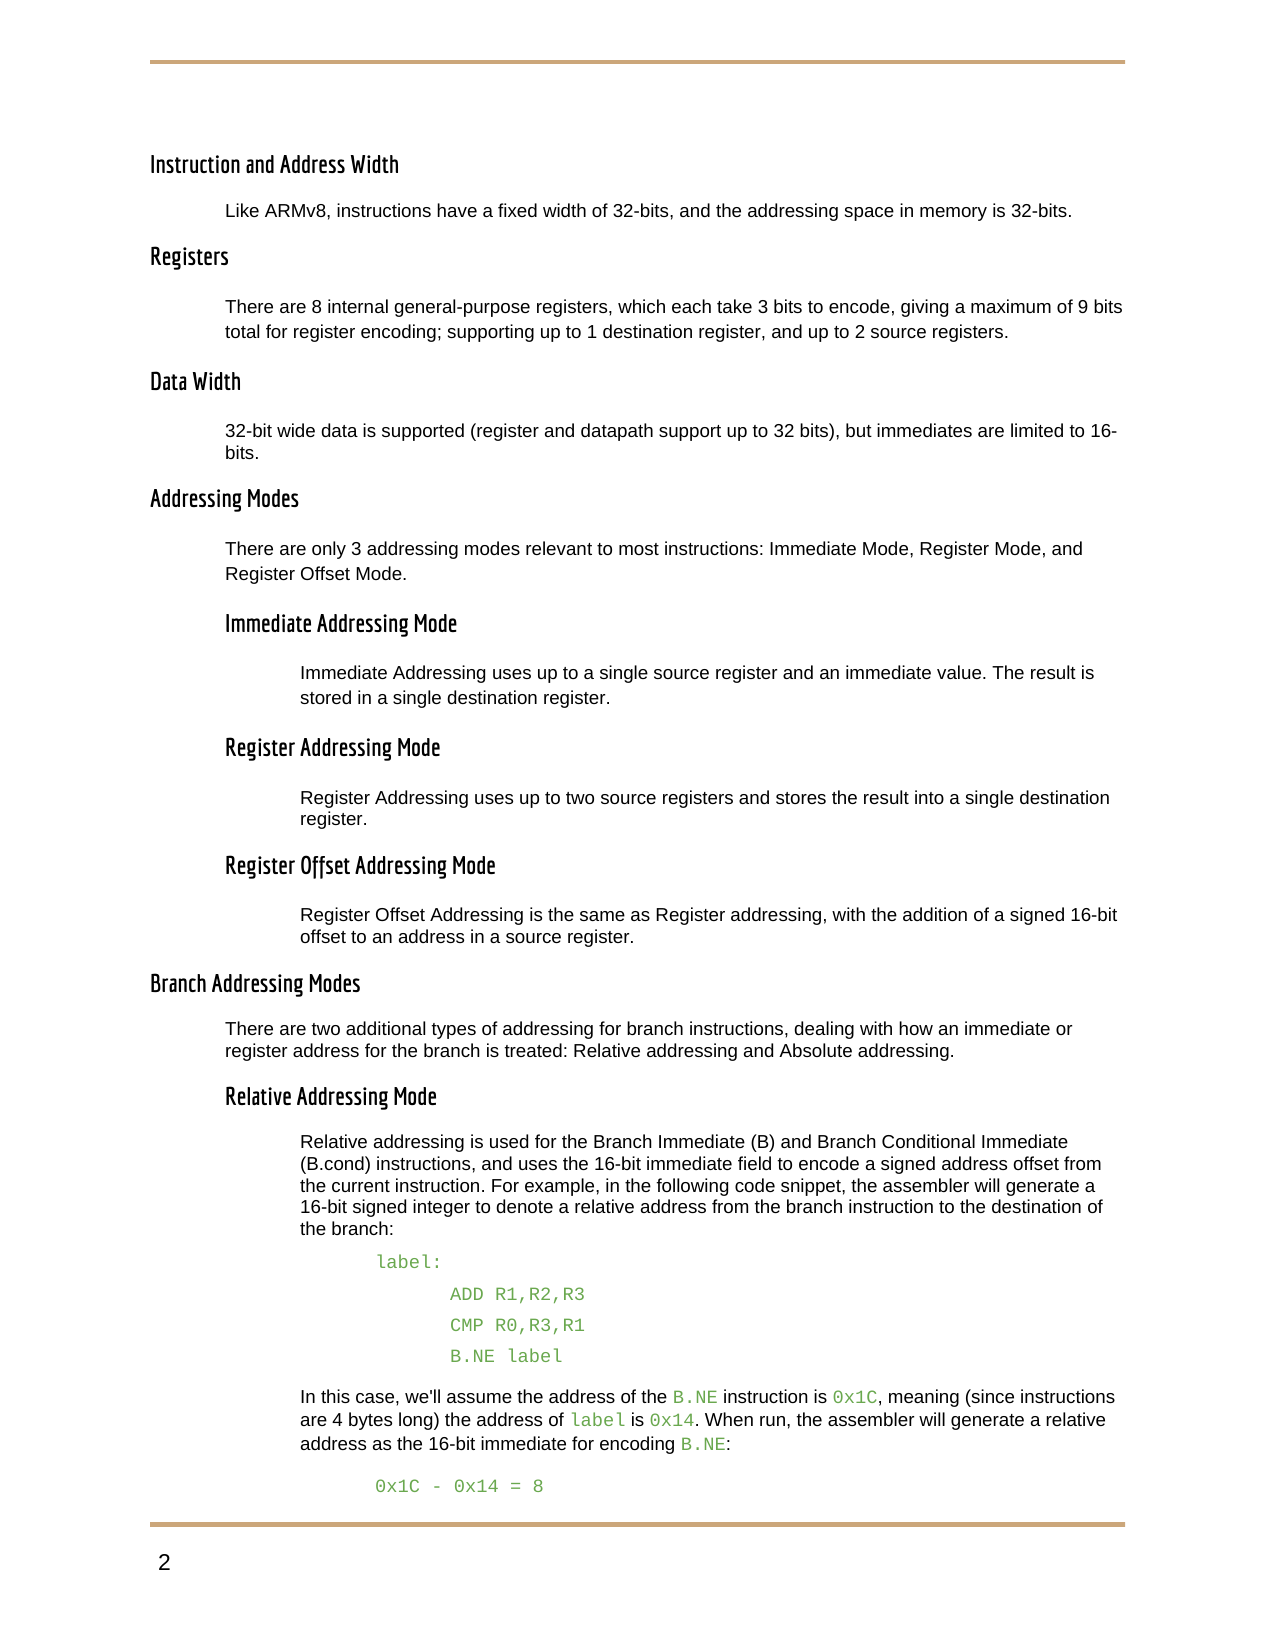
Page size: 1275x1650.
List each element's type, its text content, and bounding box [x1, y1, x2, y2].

text Addressing Modes [150, 484, 1125, 513]
text There are two additional types of addressing for branch instructions, dealing with how an immediate or register address for the branch is treated: Relative addressing and Absolute addressing. [225, 1018, 1125, 1061]
text Register Addressing uses up to two source registers and stores the result into a single destination register. [300, 786, 1125, 829]
text In this case, we'll assume the address of the B.NE instruction is 0x1C, meaning (since instructions are 4 bytes long) the address of label is 0x14. When run, the assembler will generate a relative address as the 16-bit immediate for encoding B.NE: [300, 1386, 1125, 1456]
text Registers [150, 242, 1125, 271]
text Branch Addressing Modes [150, 968, 1125, 997]
text Immediate Addressing uses up to a single source register and an immediate value. The result is stored in a single destination register. [300, 662, 1125, 708]
text Instruction and Address Width [150, 150, 1125, 179]
picture [150, 1522, 1125, 1527]
text There are only 3 addressing modes relevant to most instructions: Immediate Mode, Register Mode, and Register Offset Mode. [225, 538, 1125, 584]
text Data Width [150, 366, 1125, 395]
text Relative addressing is used for the Branch Immediate (B) and Branch Conditional Immediate (B.cond) instructions, and uses the 16-bit immediate field to encode a signed address offset from the current instruction. For example, in the following code snippet, the assembler will generate a 16-bit signed integer to denote a relative address from the branch instruction to the destination of the branch: [300, 1131, 1125, 1239]
text Relative Addressing Mode [225, 1082, 1125, 1111]
picture [150, 60, 1125, 64]
text 0x1C - 0x14 = 8 [300, 1476, 1125, 1498]
text Register Offset Addressing is the same as Register addressing, with the addition of a signed 16-bit offset to an address in a source register. [300, 904, 1125, 947]
text 32-bit wide data is supported (register and datapath support up to 32 bits), but immediates are limited to 16-bits. [225, 420, 1125, 463]
text Immediate Addressing Mode [150, 608, 1125, 637]
text There are 8 internal general-purpose registers, which each take 3 bits to encode, giving a maximum of 9 bits total for register encoding; supporting up to 1 destination register, and up to 2 source registers. [225, 296, 1125, 342]
text Register Offset Addressing Mode [150, 850, 1125, 879]
text Like ARMv8, instructions have a fixed width of 32-bits, and the addressing space in memory is 32-bits. [150, 199, 1125, 221]
text Register Addressing Mode [150, 733, 1125, 761]
